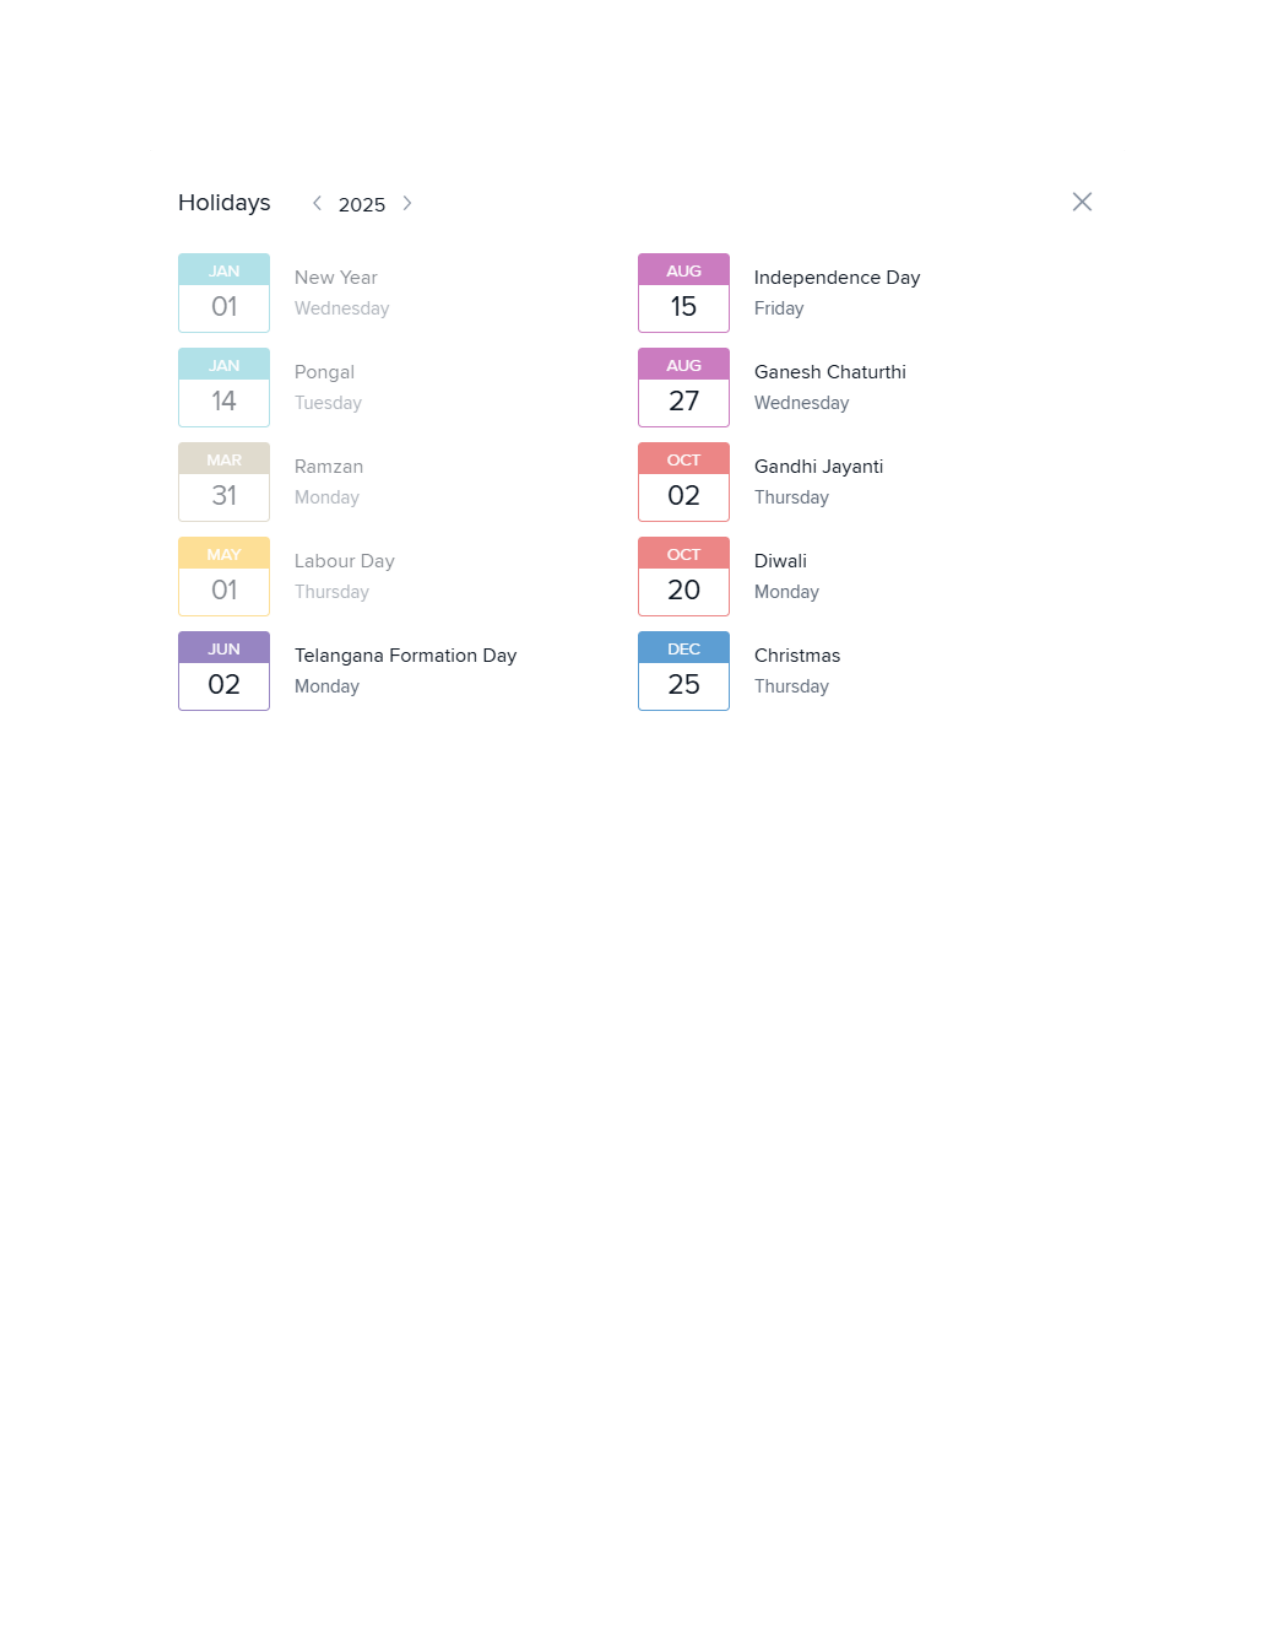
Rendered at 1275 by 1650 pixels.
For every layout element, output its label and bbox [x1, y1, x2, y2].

picture [150, 150, 1125, 754]
